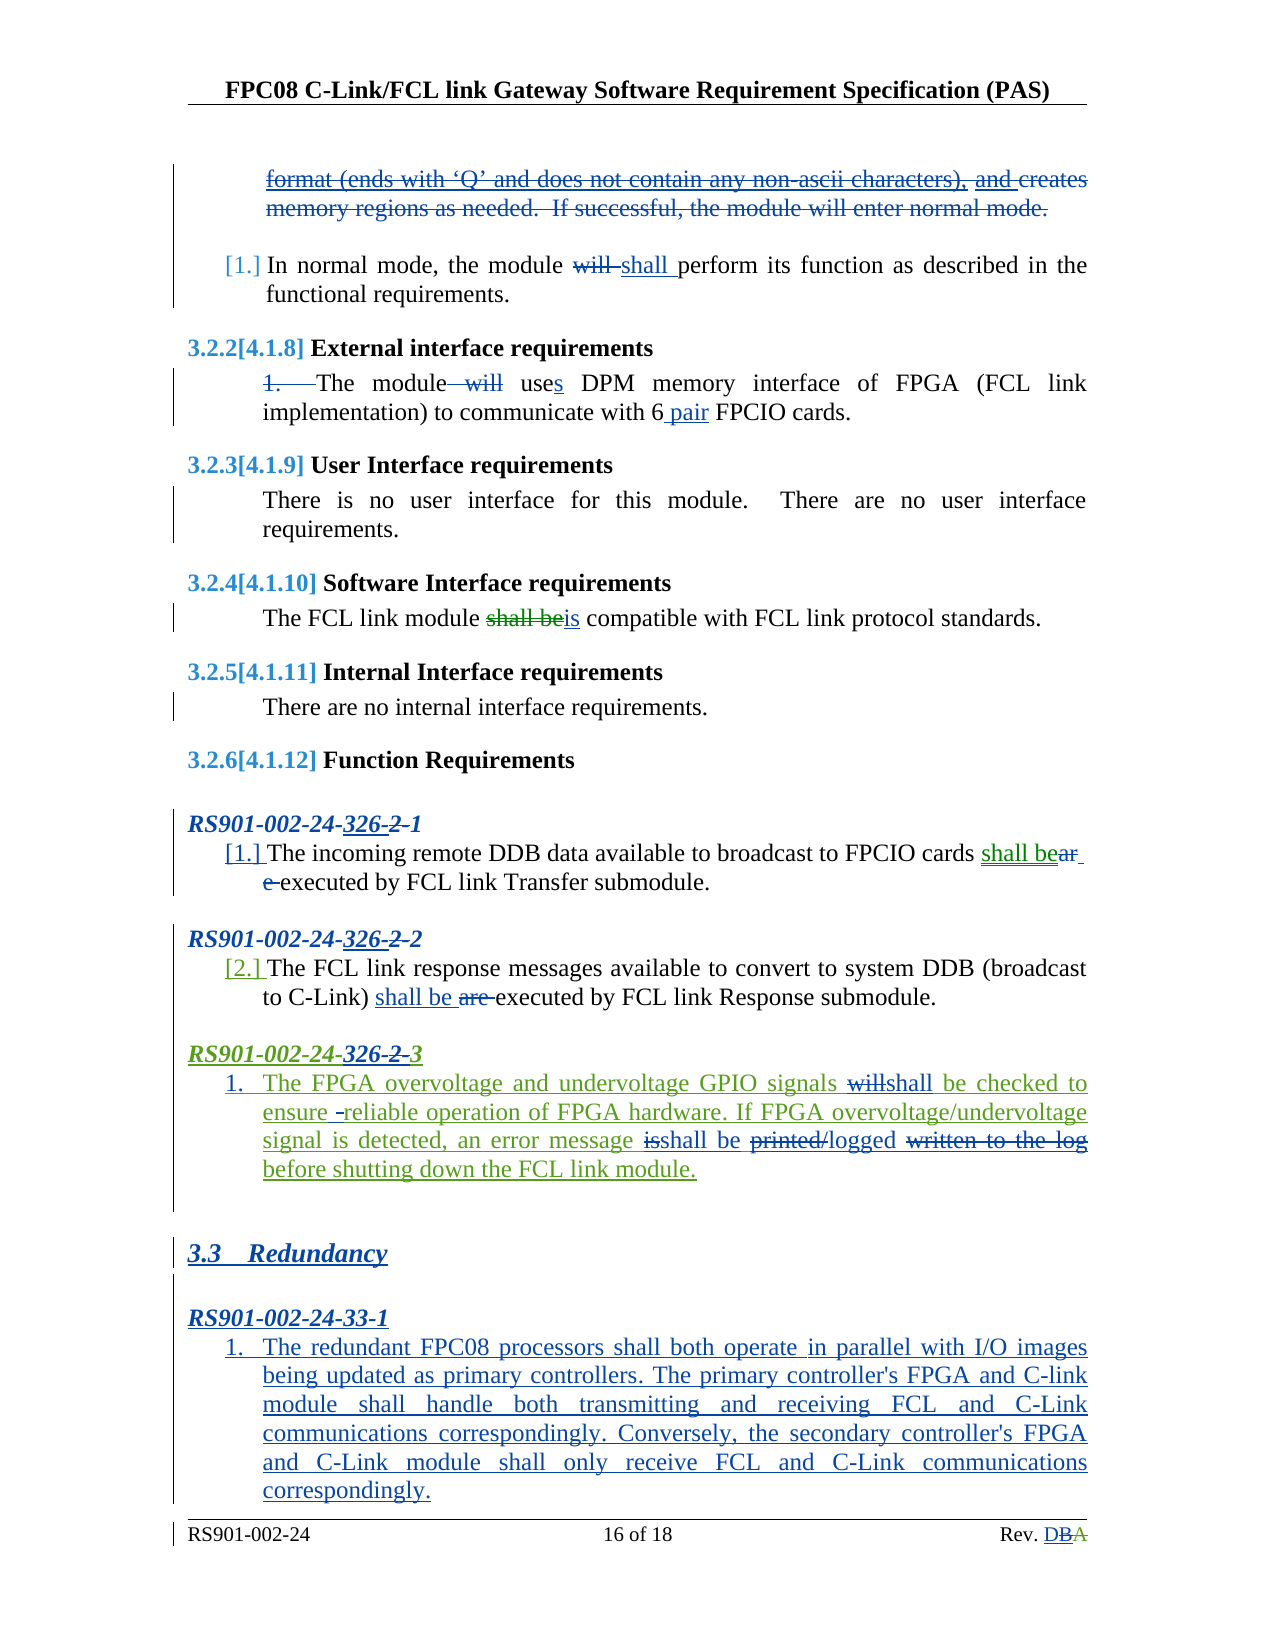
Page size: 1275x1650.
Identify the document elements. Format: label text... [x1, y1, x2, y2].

list The incoming remote DDB data available to broadcast to FPCIO cards [225, 838, 1087, 867]
text RS901-002-24-2 [187, 924, 1087, 953]
list There is no user interface for this module. There are no user interface requirements. [262, 486, 1087, 543]
subtitle External interface requirements [187, 333, 1087, 362]
list There are no internal interface requirements. [187, 692, 1087, 721]
list The FCL link module compatible with FCL link protocol standards. [187, 603, 1087, 632]
subtitle Software Interface requirements [187, 568, 1087, 597]
text The module use DPM memory interface of FPGA (FCL link implementation) to communicate with 6 FPCIO cards. [262, 368, 1087, 426]
list The FCL link response messages available to convert to system DDB (broadcast to C-Link) executed by FCL link Response submodule. [225, 953, 1087, 1011]
subtitle User Interface requirements [187, 451, 1087, 479]
text RS901-002-24-1 [187, 809, 1087, 838]
subtitle Function Requirements [187, 746, 1087, 774]
subtitle Internal Interface requirements [187, 657, 1087, 686]
list executed by FCL link Transfer submodule. [187, 867, 1087, 896]
list In normal mode, the module perform its function as described in the functional requirements. [225, 251, 1087, 308]
